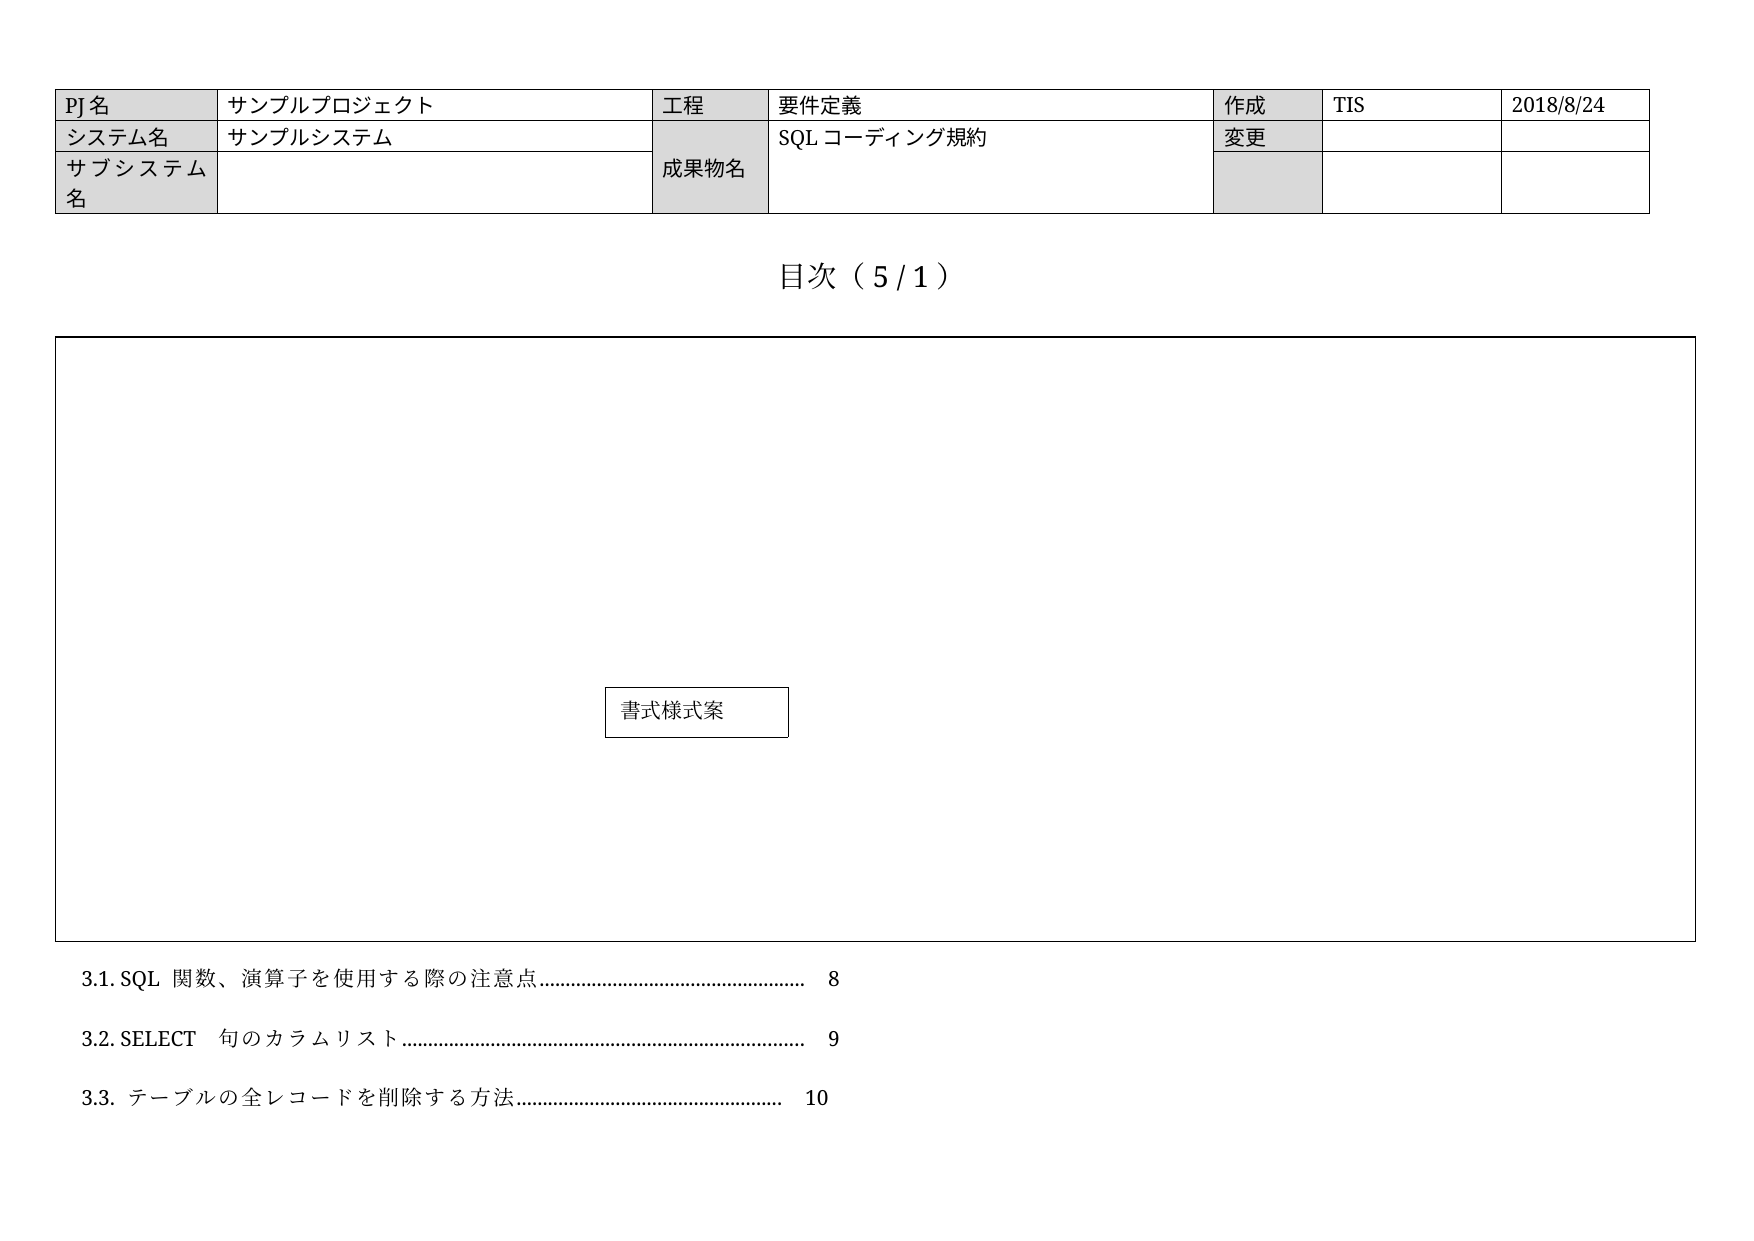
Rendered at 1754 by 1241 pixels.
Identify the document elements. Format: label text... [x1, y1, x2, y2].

text 3.1. SQL関数、演算子を使用する際の注意点 8 [80, 948, 1685, 1007]
text 3.2. SELECT句のカラムリスト 9 [80, 1007, 1685, 1067]
text 3.3. テーブルの全レコードを削除する方法 10 [80, 1067, 1685, 1127]
